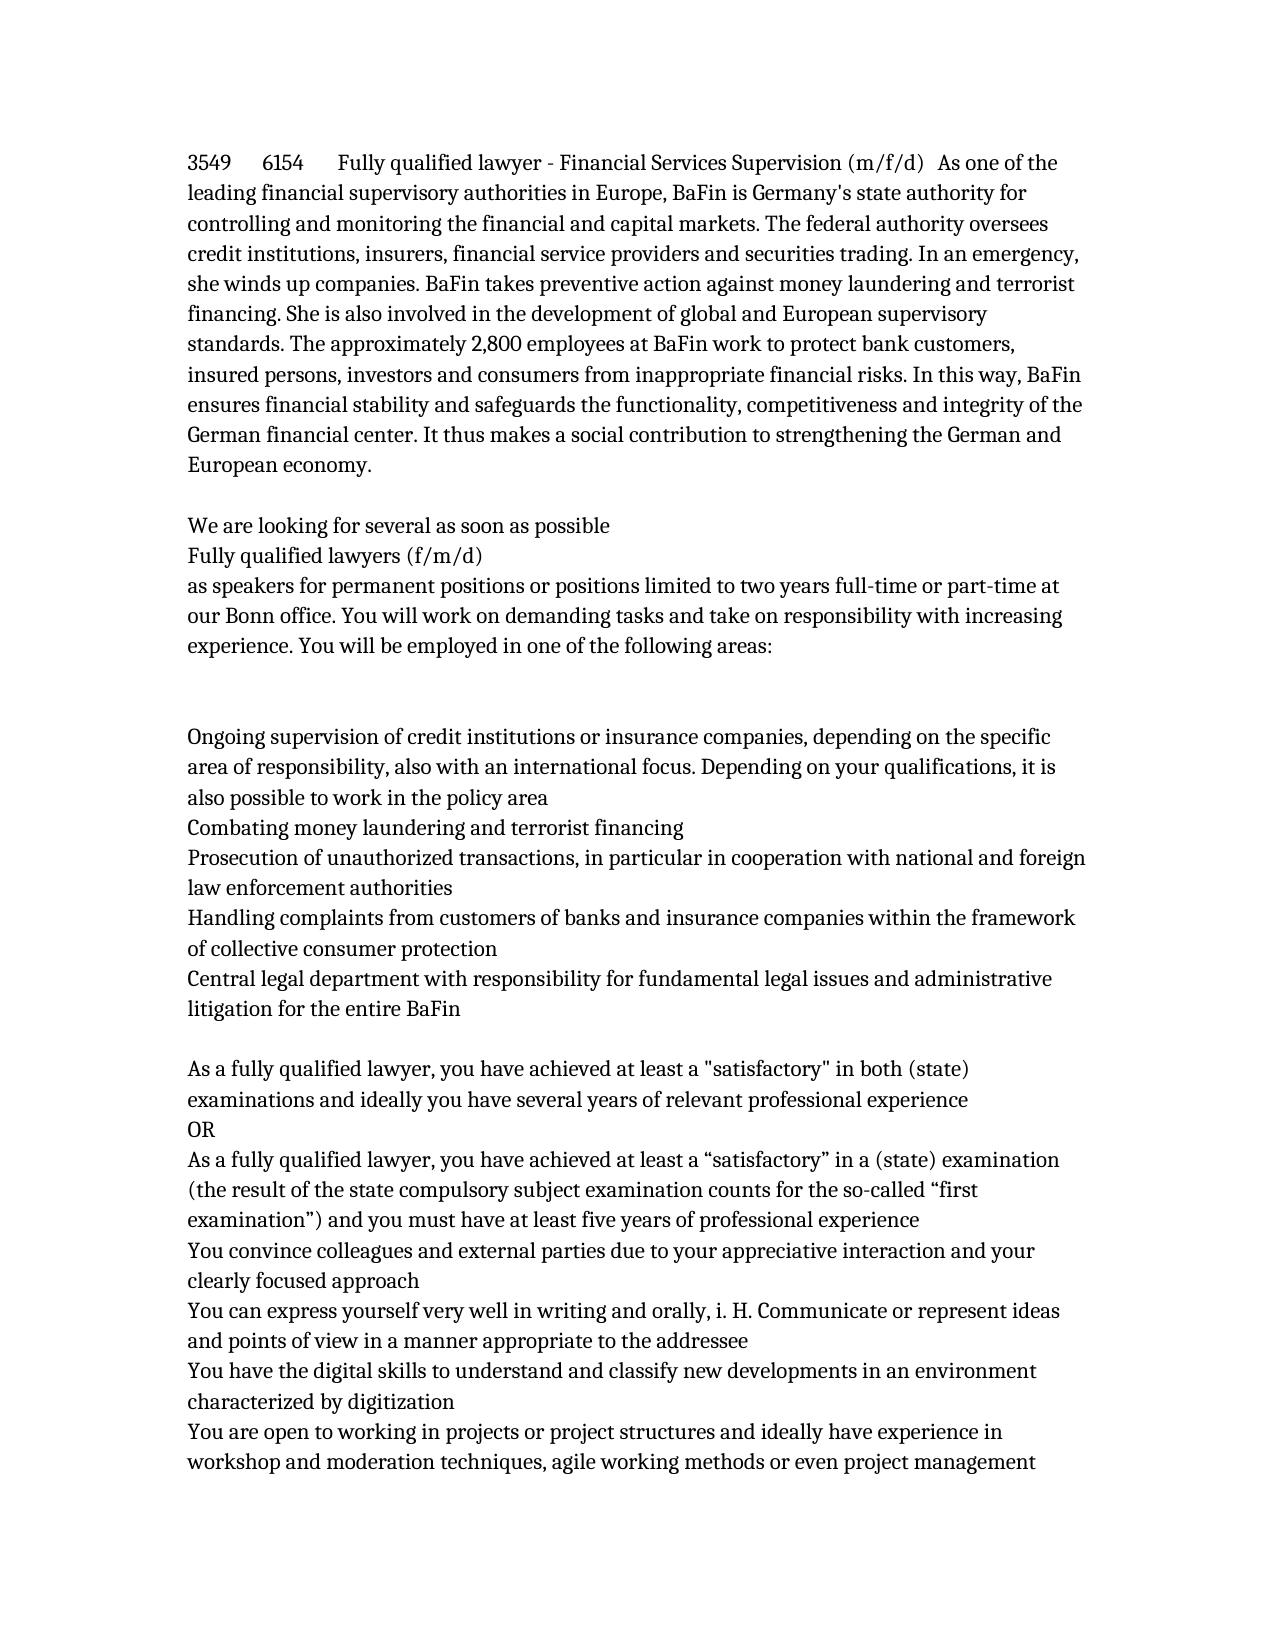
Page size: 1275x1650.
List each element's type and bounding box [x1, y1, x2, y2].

text [187, 150, 1087, 1475]
